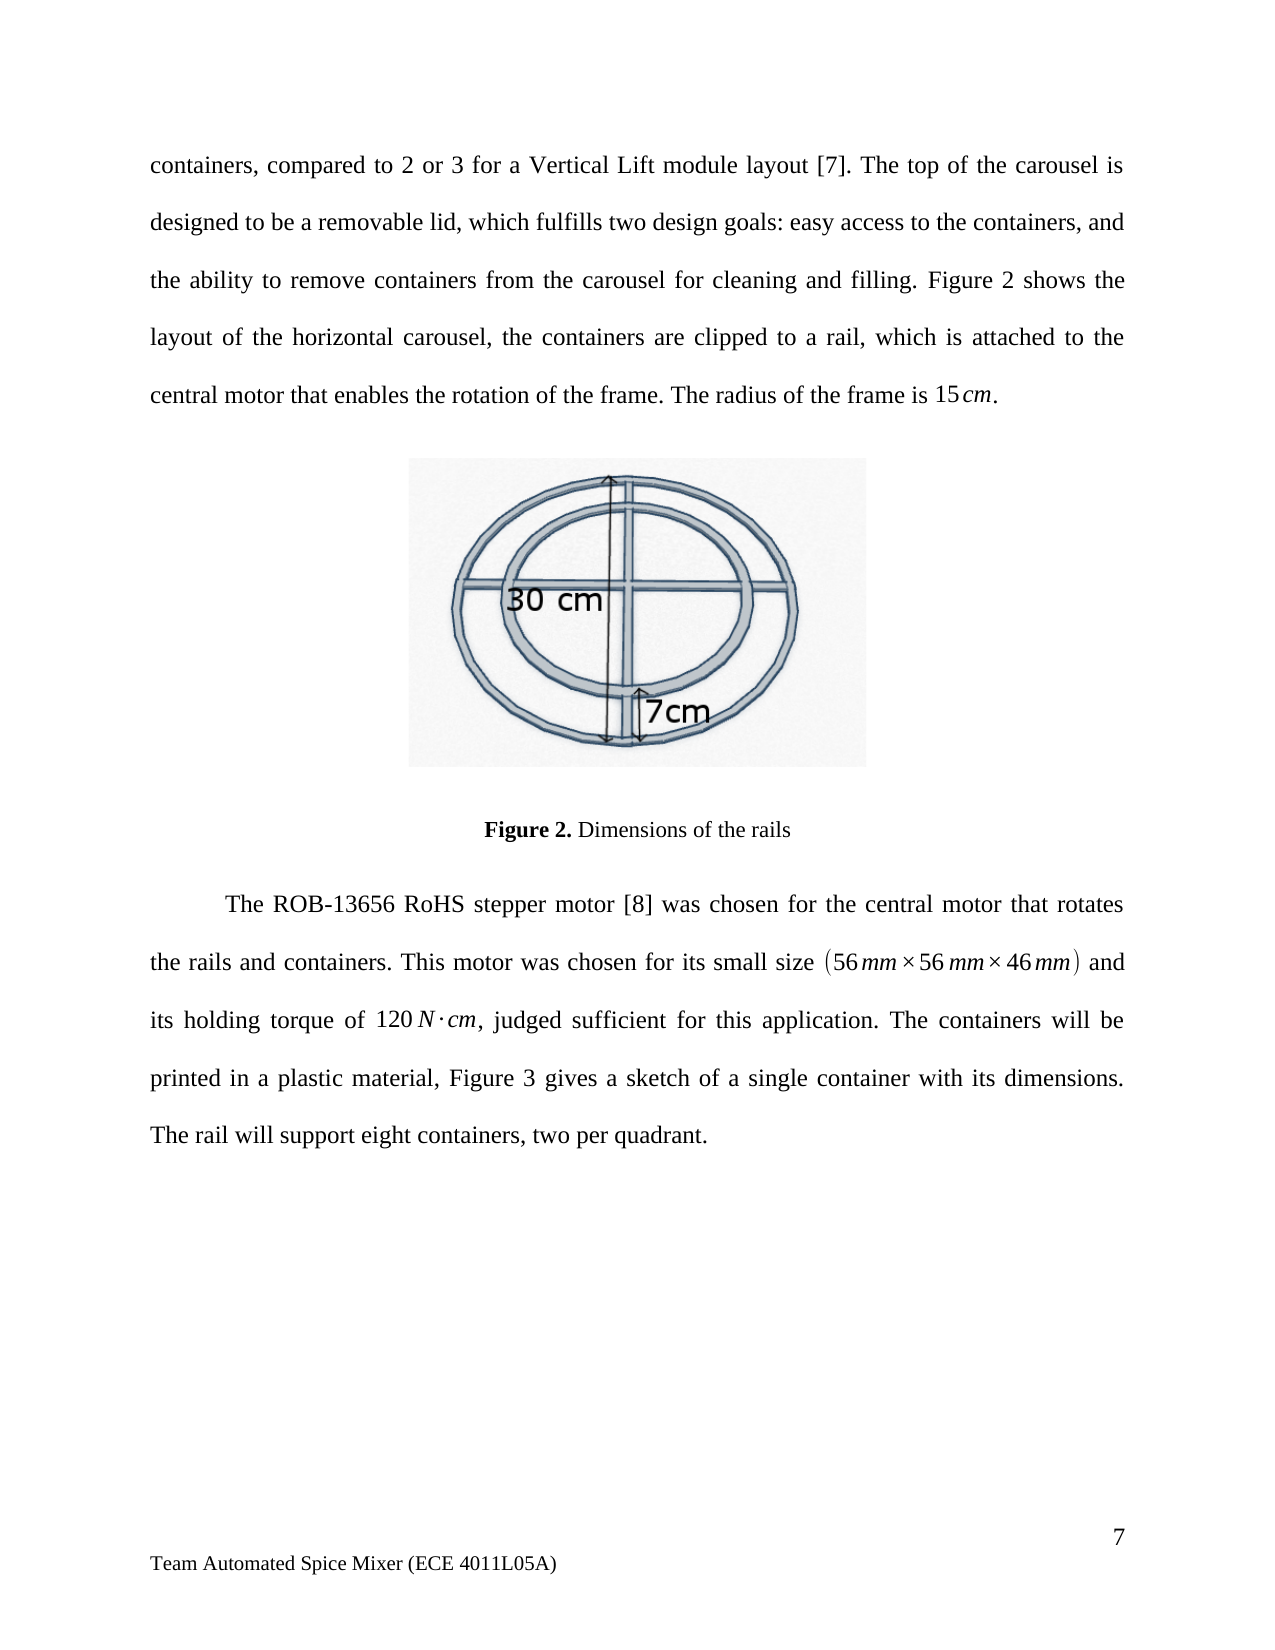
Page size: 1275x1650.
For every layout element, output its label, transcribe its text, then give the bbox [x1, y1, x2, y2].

text The ROB-13656 RoHS stepper motor [8] was chosen for the central motor that rotates the rails and containers. This motor was chosen for its small size and its holding torque of , judged sufficient for this application. The containers will be printed in a plastic material, Figure 3 gives a sketch of a single container with its dimensions. The rail will support eight containers, two per quadrant. [150, 889, 1125, 1149]
text Figure 2. Dimensions of the rails [150, 816, 1125, 842]
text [150, 150, 1125, 409]
picture [408, 458, 867, 767]
